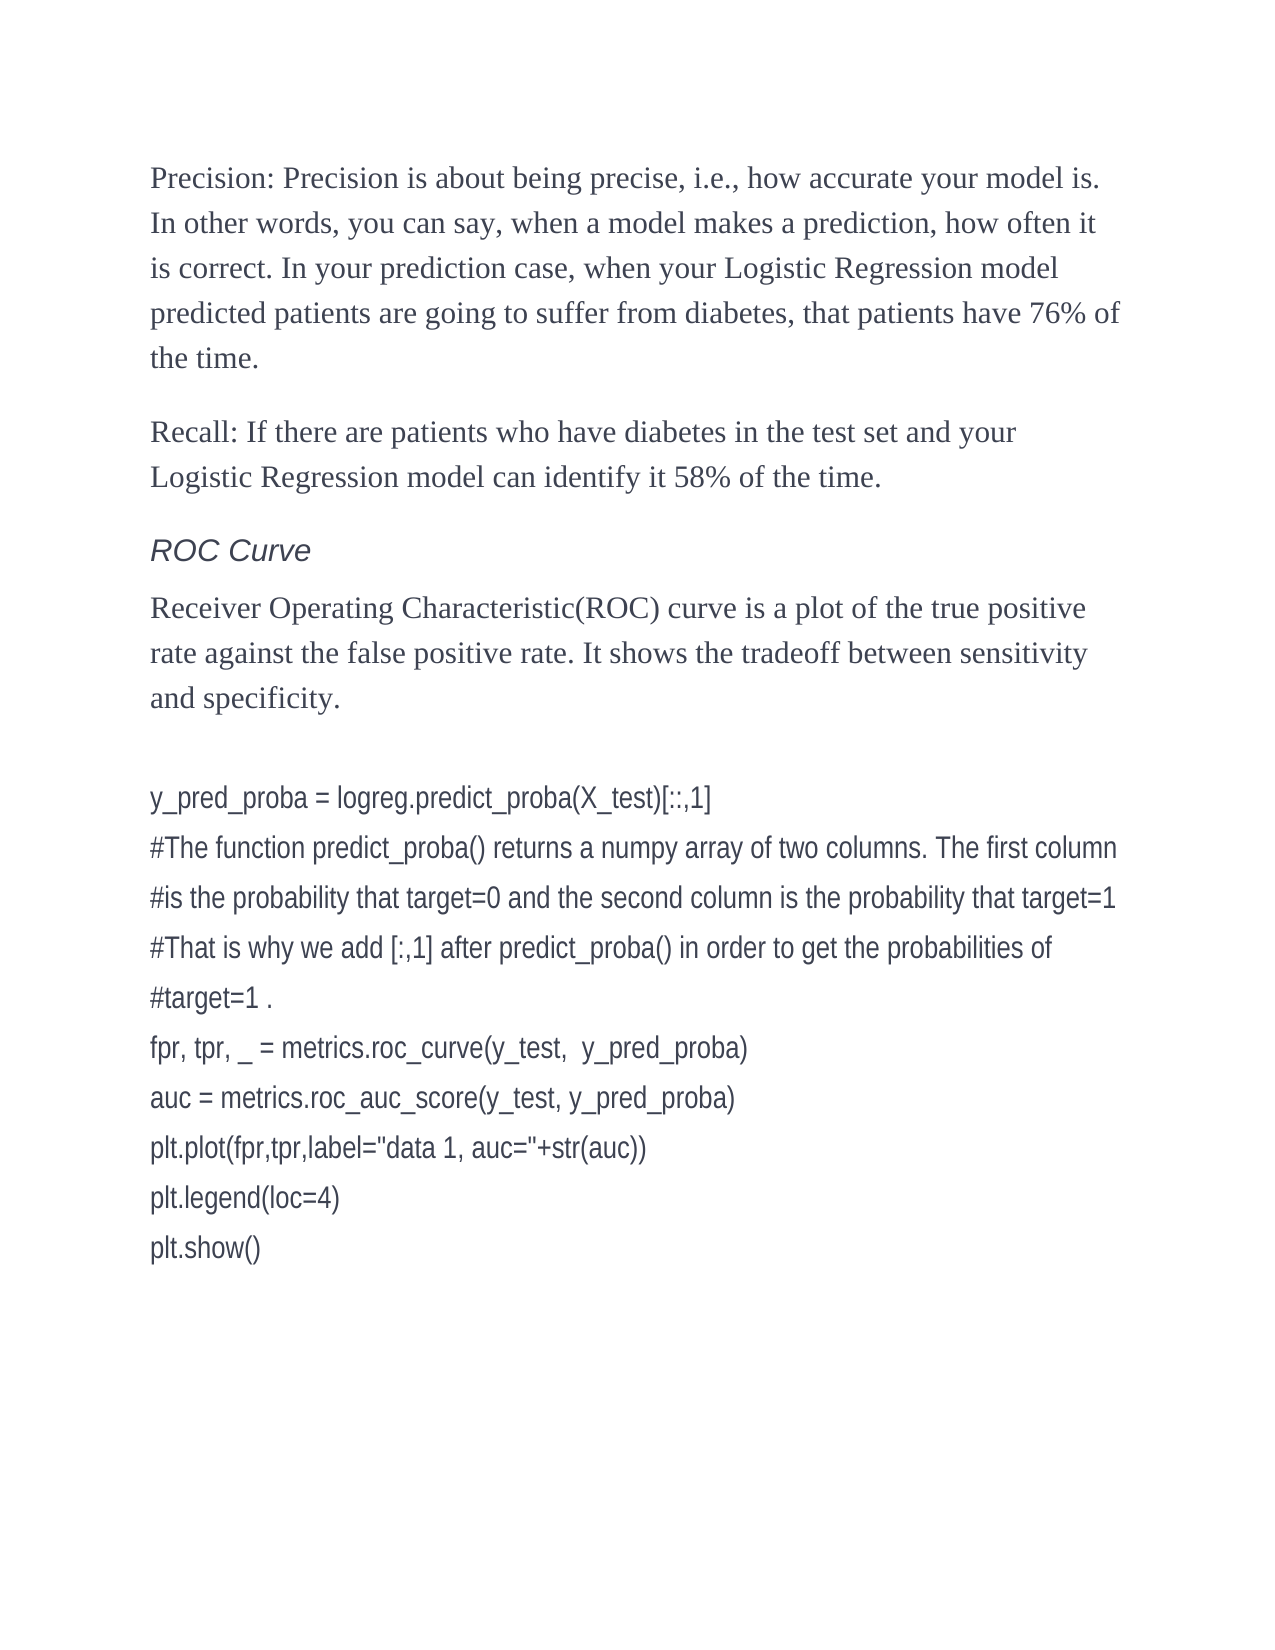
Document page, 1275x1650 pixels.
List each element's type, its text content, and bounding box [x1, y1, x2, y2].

text #The function predict_proba() returns a numpy array of two columns. The first column #is the probability that target=0 and the second column is the probability that target=1 #That is why we add [:,1] after predict_proba() in order to get the probabilities of #target=1 . [150, 815, 1125, 1015]
text plt.legend(loc=4) [150, 1165, 1125, 1215]
text Receiver Operating Characteristic(ROC) curve is a plot of the true positive rate against the false positive rate. It shows the tradeoff between sensitivity and specificity. [150, 580, 1125, 715]
text y_pred_proba = logreg.predict_proba(X_test)[::,1] [150, 765, 1125, 815]
text plt.show() [150, 1215, 1125, 1265]
text Precision: Precision is about being precise, i.e., how accurate your model is. In other words, you can say, when a model makes a prediction, how often it is correct. In your prediction case, when your Logistic Regression model predicted patients are going to suffer from diabetes, that patients have 76% of the time. [150, 150, 1125, 375]
text plt.plot(fpr,tpr,label="data 1, auc="+str(auc)) [150, 1115, 1125, 1165]
text Recall: If there are patients who have diabetes in the test set and your Logistic Regression model can identify it 58% of the time. [150, 404, 1125, 494]
text auc = metrics.roc_auc_score(y_test, y_pred_proba) [150, 1065, 1125, 1115]
subtitle ROC Curve [150, 532, 1125, 568]
text fpr, tpr, _ = metrics.roc_curve(y_test, y_pred_proba) [150, 1015, 1125, 1065]
